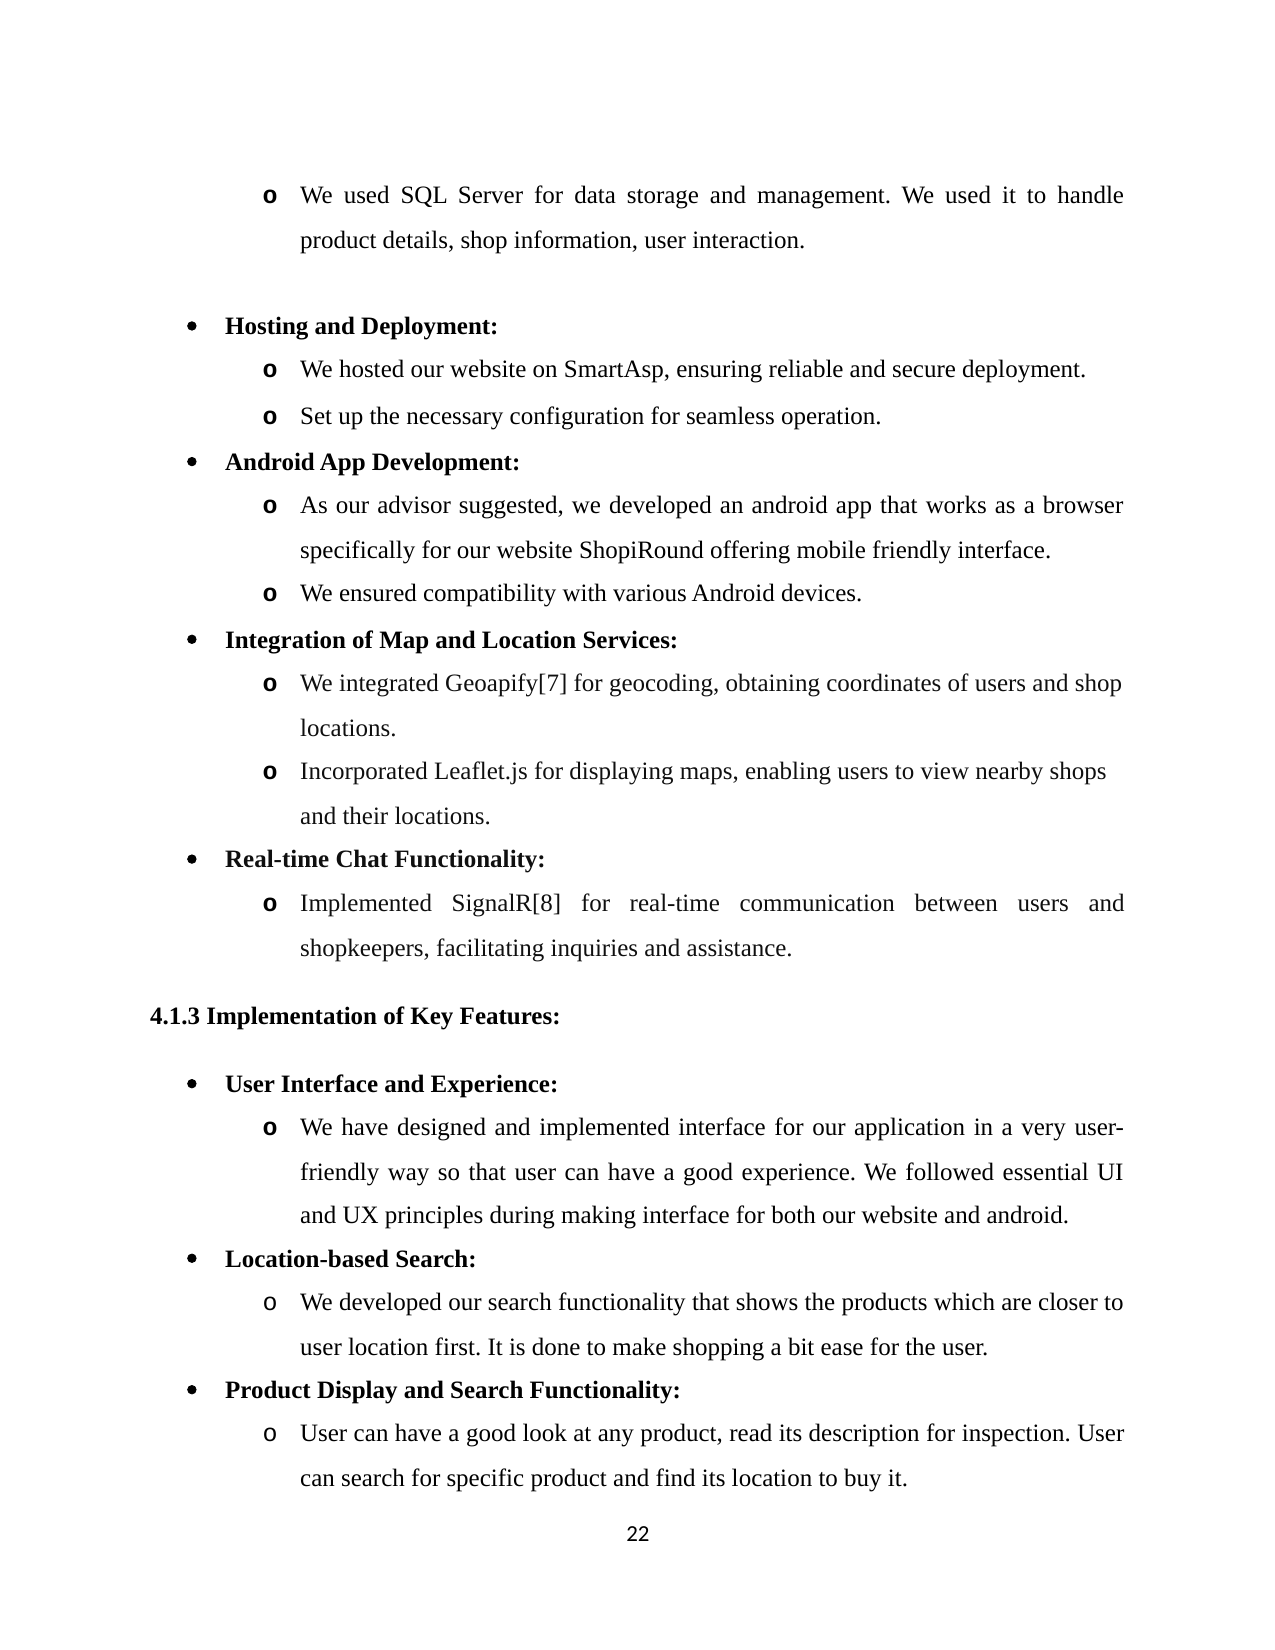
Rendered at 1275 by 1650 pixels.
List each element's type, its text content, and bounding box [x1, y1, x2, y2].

list Android App Development: [187, 447, 1125, 476]
list We have designed and implemented interface for our application in a very user-friendly way so that user can have a good experience. We followed essential UI and UX principles during making interface for both our website and android. [262, 1112, 1125, 1229]
list We used SQL Server for data storage and management. We used it to handle product details, shop information, user interaction. [262, 180, 1125, 254]
list We hosted our website on SmartAsp, ensuring reliable and secure deployment. [262, 354, 1125, 385]
list We integrated Geoapify[7] for geocoding, obtaining coordinates of users and shop locations. [262, 668, 1125, 742]
list As our advisor suggested, we developed an android app that works as a browser specifically for our website ShopiRound offering mobile friendly interface. [262, 490, 1125, 564]
list Implemented SignalR[8] for real-time communication between users and shopkeepers, facilitating inquiries and assistance. [262, 888, 1125, 962]
list Product Display and Search Functionality: [187, 1375, 1125, 1404]
list We ensured compatibility with various Android devices. [262, 578, 1125, 609]
list Location-based Search: [187, 1244, 1125, 1272]
list Incorporated Leaflet.js for displaying maps, enabling users to view nearby shops and their locations. [262, 756, 1125, 830]
list Set up the necessary configuration for seamless operation. [262, 401, 1125, 432]
list Hosting and Deployment: [187, 311, 1125, 340]
text 4.1.3 Implementation of Key Features: [150, 1001, 1125, 1030]
list Integration of Map and Location Services: [187, 625, 1125, 653]
list We developed our search functionality that shows the products which are closer to user location first. It is done to make shopping a bit ease for the user. [262, 1287, 1125, 1361]
list User Interface and Experience: [187, 1069, 1125, 1098]
list Real-time Chat Functionality: [187, 844, 1125, 873]
list User can have a good look at any product, read its description for inspection. User can search for specific product and find its location to buy it. [262, 1418, 1125, 1492]
